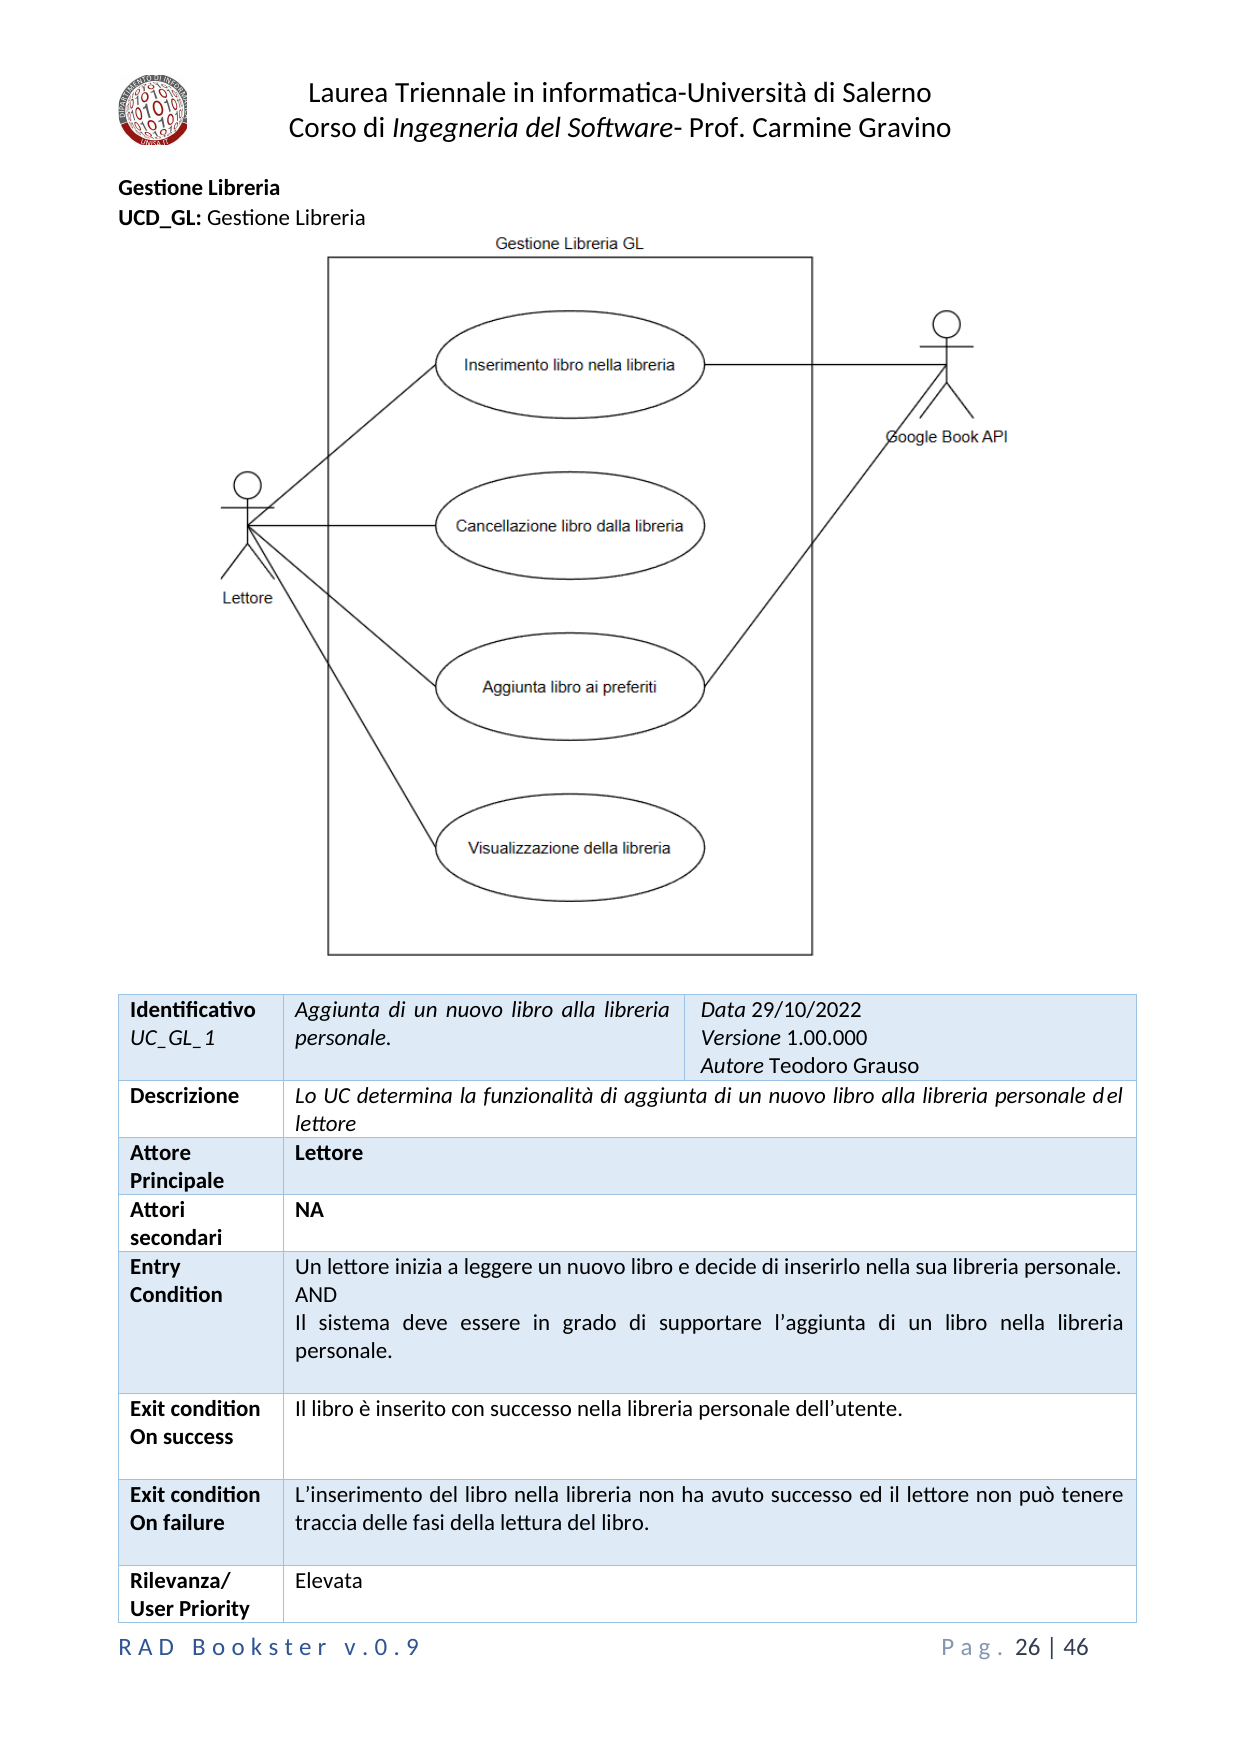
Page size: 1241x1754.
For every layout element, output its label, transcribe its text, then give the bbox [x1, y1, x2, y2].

table_cell Attori secondari [119, 1195, 283, 1251]
text UCD_GL: Gestione Libreria [118, 203, 1122, 231]
picture [220, 233, 1020, 961]
table_cell Exit condition On success [119, 1394, 283, 1479]
table_cell L’inserimento del libro nella libreria non ha avuto successo ed il lettore non può tenere traccia delle fasi della lettura del libro. [284, 1480, 1136, 1565]
table_cell Il libro è inserito con successo nella libreria personale dell’utente. [284, 1394, 1136, 1479]
table_cell Entry Condition [119, 1252, 283, 1393]
table_cell Rilevanza/User Priority [119, 1566, 283, 1622]
table_header Identificativo UC_GL_1 [119, 995, 283, 1080]
text Gestione Libreria [118, 173, 1122, 201]
table_header Data 29/10/2022 Versione 1.00.000 Autore Teodoro Grauso [685, 995, 1136, 1080]
table_cell Elevata [284, 1566, 1136, 1622]
table_cell Un lettore inizia a leggere un nuovo libro e decide di inserirlo nella sua libreria personale. AND Il sistema deve essere in grado di supportare l’aggiunta di un libro nella libreria personale. [284, 1252, 1136, 1393]
picture [118, 75, 187, 144]
table_cell Lo UC determina la funzionalità di aggiunta di un nuovo libro alla libreria personale del lettore [284, 1081, 1136, 1137]
table_cell Exit condition On failure [119, 1480, 283, 1565]
table_cell NA [284, 1195, 1136, 1251]
table_cell Lettore [284, 1138, 1136, 1194]
table_cell Descrizione [119, 1081, 283, 1137]
table_cell Attore Principale [119, 1138, 283, 1194]
table_header Aggiunta di un nuovo libro alla libreria personale. [284, 995, 684, 1080]
